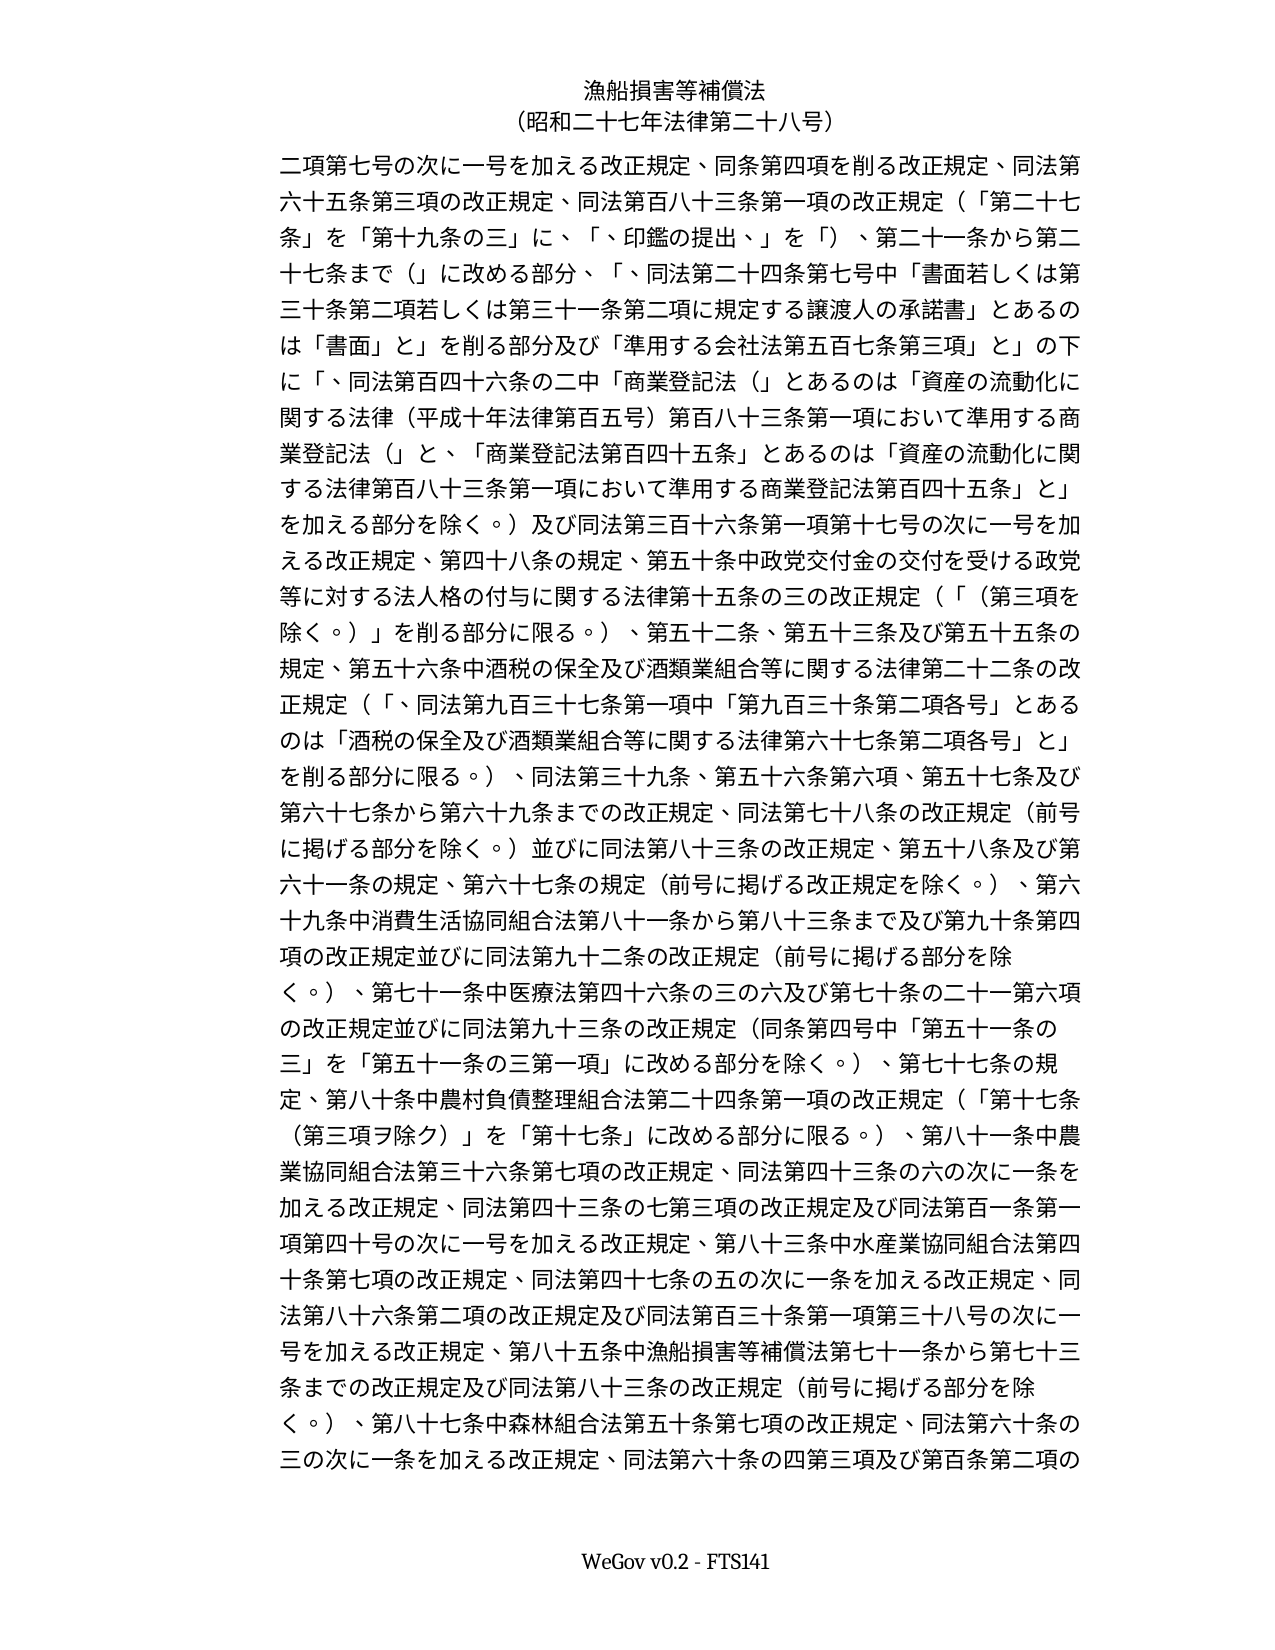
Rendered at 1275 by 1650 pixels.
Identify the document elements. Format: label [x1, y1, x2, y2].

list [242, 150, 1087, 1475]
